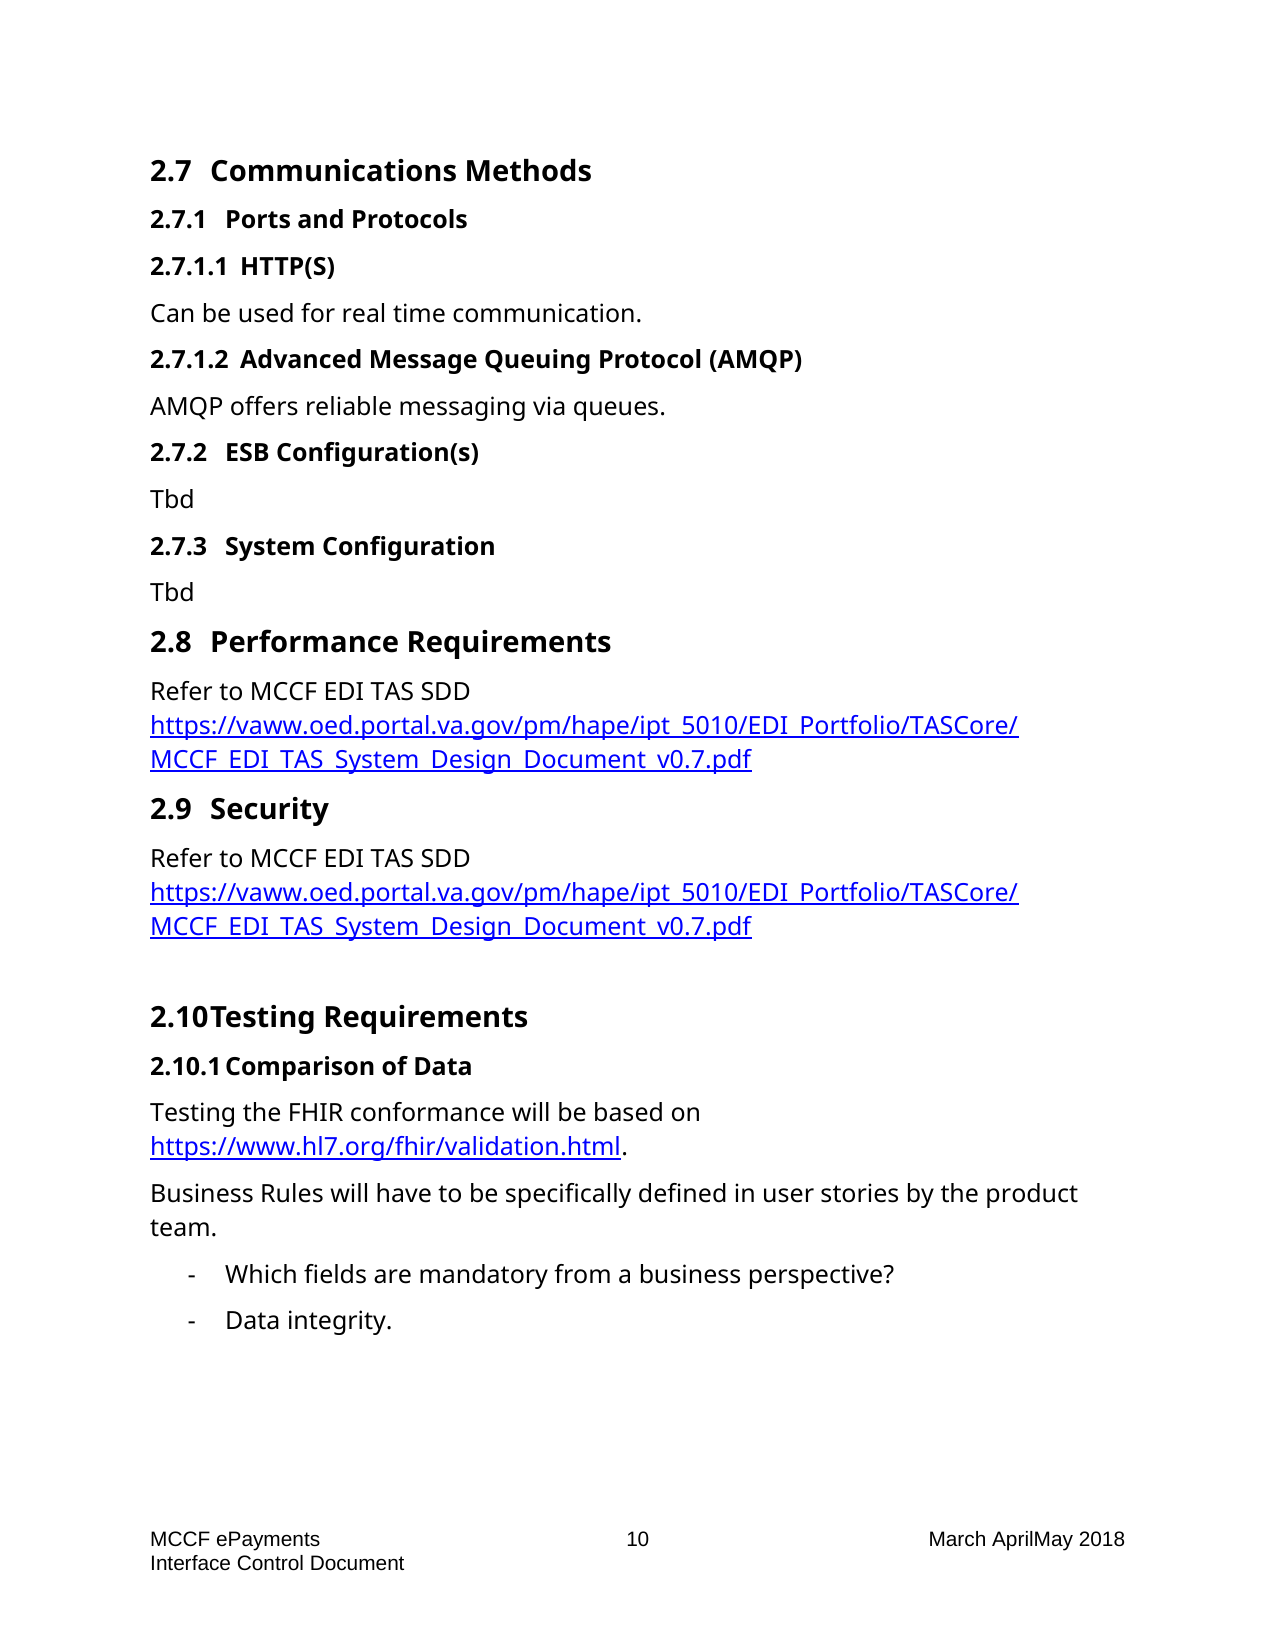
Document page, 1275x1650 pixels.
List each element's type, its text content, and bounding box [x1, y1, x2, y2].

text AMQP offers reliable messaging via queues. [150, 388, 1125, 422]
subtitle Communications Methods [150, 150, 1125, 190]
subtitle HTTP(S) [150, 249, 1125, 283]
text Tbd [150, 482, 1125, 516]
subtitle ESB Configuration(s) [150, 435, 1125, 469]
subtitle Testing Requirements [150, 996, 1125, 1036]
subtitle Security [150, 788, 1125, 828]
text Business Rules will have to be specifically defined in user stories by the product team. [150, 1176, 1125, 1244]
list Which fields are mandatory from a business perspective? [187, 1256, 1125, 1290]
text Testing the FHIR conformance will be based on . [150, 1095, 1125, 1163]
list Data integrity. [187, 1303, 1125, 1337]
text Refer to MCCF EDI TAS SDD https://vaww.oed.portal.va.gov/pm/hape/ipt_5010/EDI_Portfolio/TASCore/MCCF_EDI_TAS_System_Design_Document_v0.7.pdf [150, 840, 1125, 942]
subtitle Advanced Message Queuing Protocol (AMQP) [150, 342, 1125, 376]
subtitle Ports and Protocols [150, 202, 1125, 236]
text Can be used for real time communication. [150, 295, 1125, 329]
text Refer to MCCF EDI TAS SDD https://vaww.oed.portal.va.gov/pm/hape/ipt_5010/EDI_Portfolio/TASCore/MCCF_EDI_TAS_System_Design_Document_v0.7.pdf [150, 673, 1125, 776]
subtitle Performance Requirements [150, 621, 1125, 661]
subtitle Comparison of Data [150, 1048, 1125, 1082]
text Tbd [150, 575, 1125, 609]
subtitle System Configuration [150, 528, 1125, 562]
